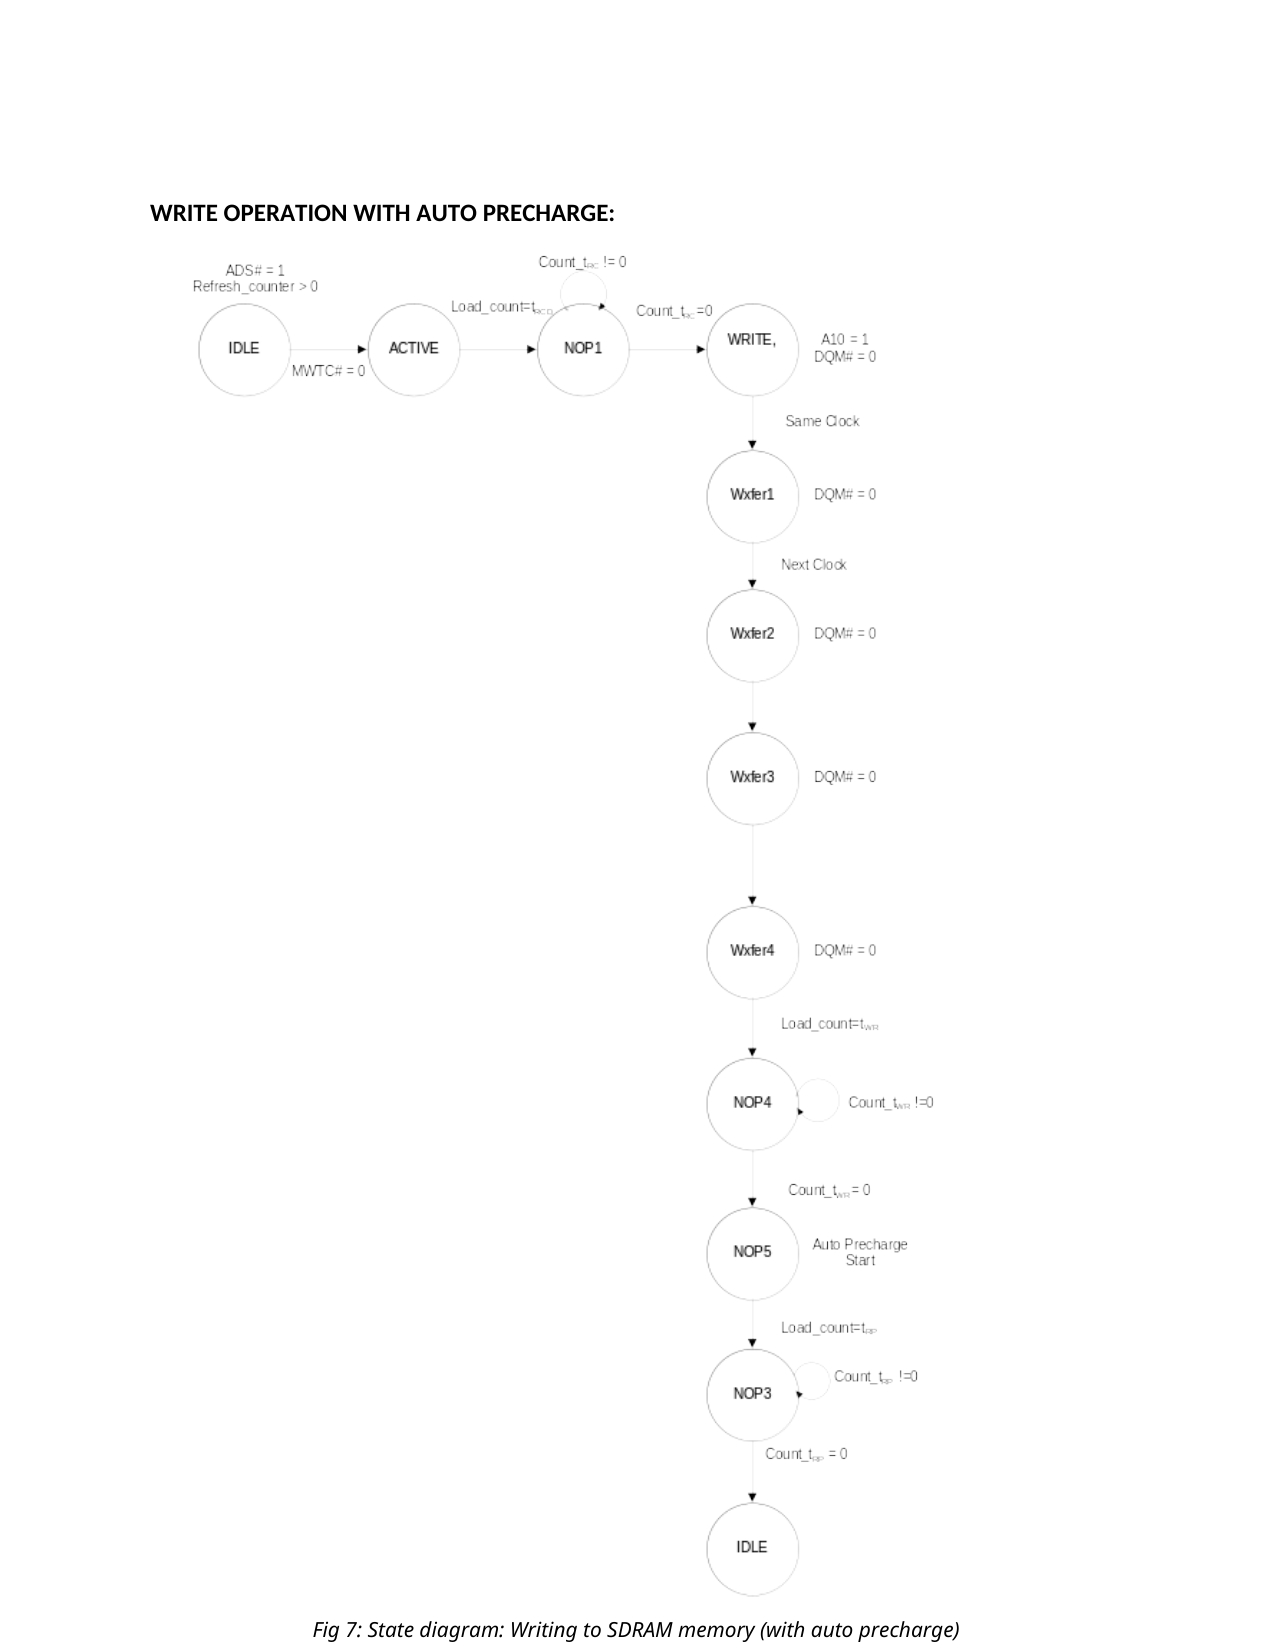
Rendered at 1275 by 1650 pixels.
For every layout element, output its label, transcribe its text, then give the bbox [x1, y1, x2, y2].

text Fig 7: State diagram: Writing to SDRAM memory (with auto precharge) [150, 1615, 1125, 1644]
text WRITE OPERATION WITH AUTO PRECHARGE: [150, 197, 1125, 227]
